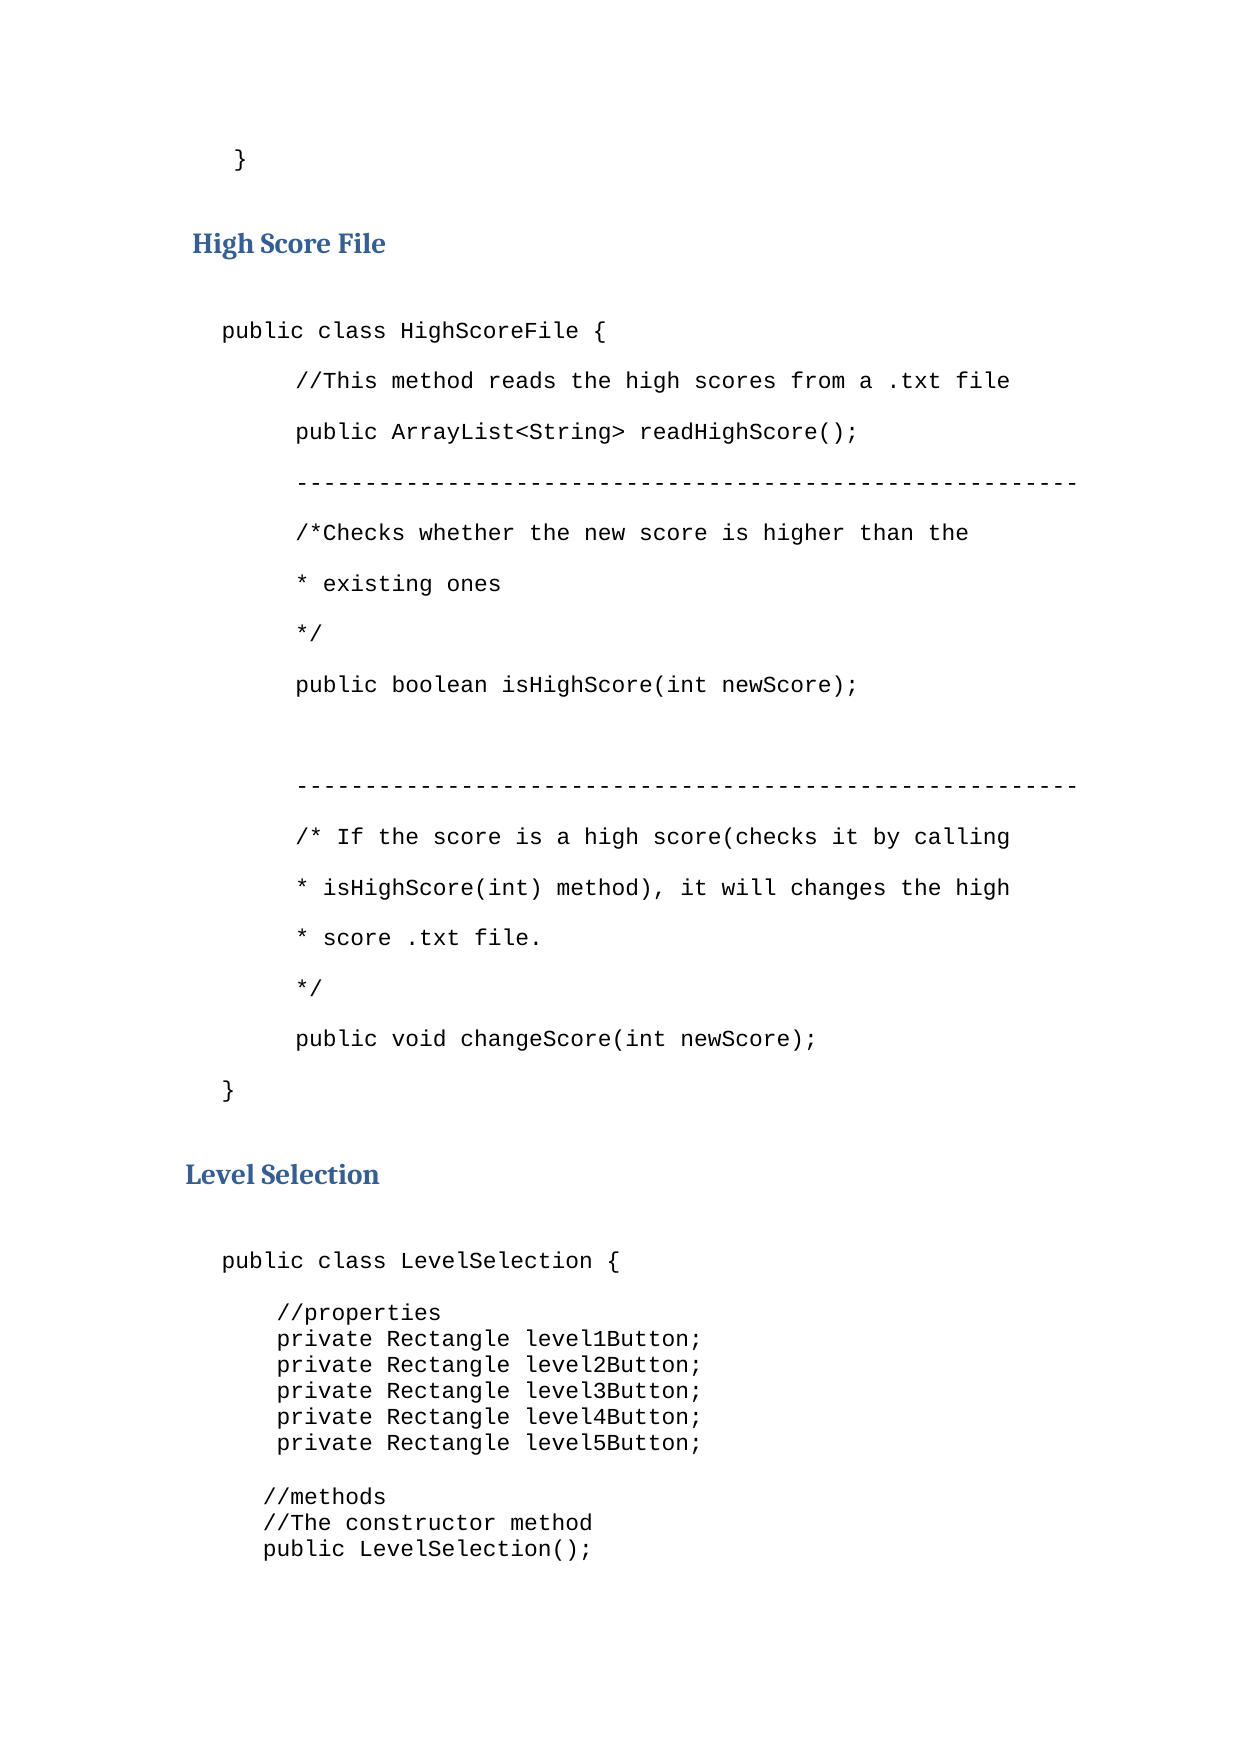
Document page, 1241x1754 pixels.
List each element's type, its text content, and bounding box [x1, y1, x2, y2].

text --------------------------------------------------------- [221, 774, 1093, 801]
subtitle Level Selection [148, 1158, 1093, 1192]
text /* If the score is a high score(checks it by calling [221, 825, 1093, 851]
text //properties [221, 1302, 1093, 1327]
text private Rectangle level3Button; [221, 1379, 1093, 1405]
text * existing ones [221, 572, 1093, 598]
text public LevelSelection(); [221, 1537, 1093, 1563]
text //The constructor method [221, 1511, 1093, 1537]
text public void changeScore(int newScore); [221, 1028, 1093, 1054]
text * score .txt file. [295, 926, 1093, 952]
text } [221, 1078, 1093, 1104]
text //This method reads the high scores from a .txt file [221, 369, 1093, 396]
text public ArrayList<String> readHighScore(); [221, 420, 1093, 446]
text private Rectangle level5Button; [221, 1431, 1093, 1457]
subtitle High Score File [148, 227, 1093, 261]
text * isHighScore(int) method), it will changes the high [221, 876, 1093, 902]
text private Rectangle level2Button; [221, 1353, 1093, 1379]
text --------------------------------------------------------- [221, 471, 1093, 497]
text public class LevelSelection { [148, 1250, 1093, 1276]
text public boolean isHighScore(int newScore); [221, 673, 1093, 699]
text */ [221, 977, 1093, 1003]
text //methods [221, 1485, 1093, 1511]
text */ [221, 623, 1093, 649]
text /*Checks whether the new score is higher than the [221, 521, 1093, 547]
text private Rectangle level1Button; [221, 1327, 1093, 1353]
text public class HighScoreFile { [221, 319, 1093, 345]
text } [148, 148, 1093, 173]
text private Rectangle level4Button; [221, 1405, 1093, 1431]
